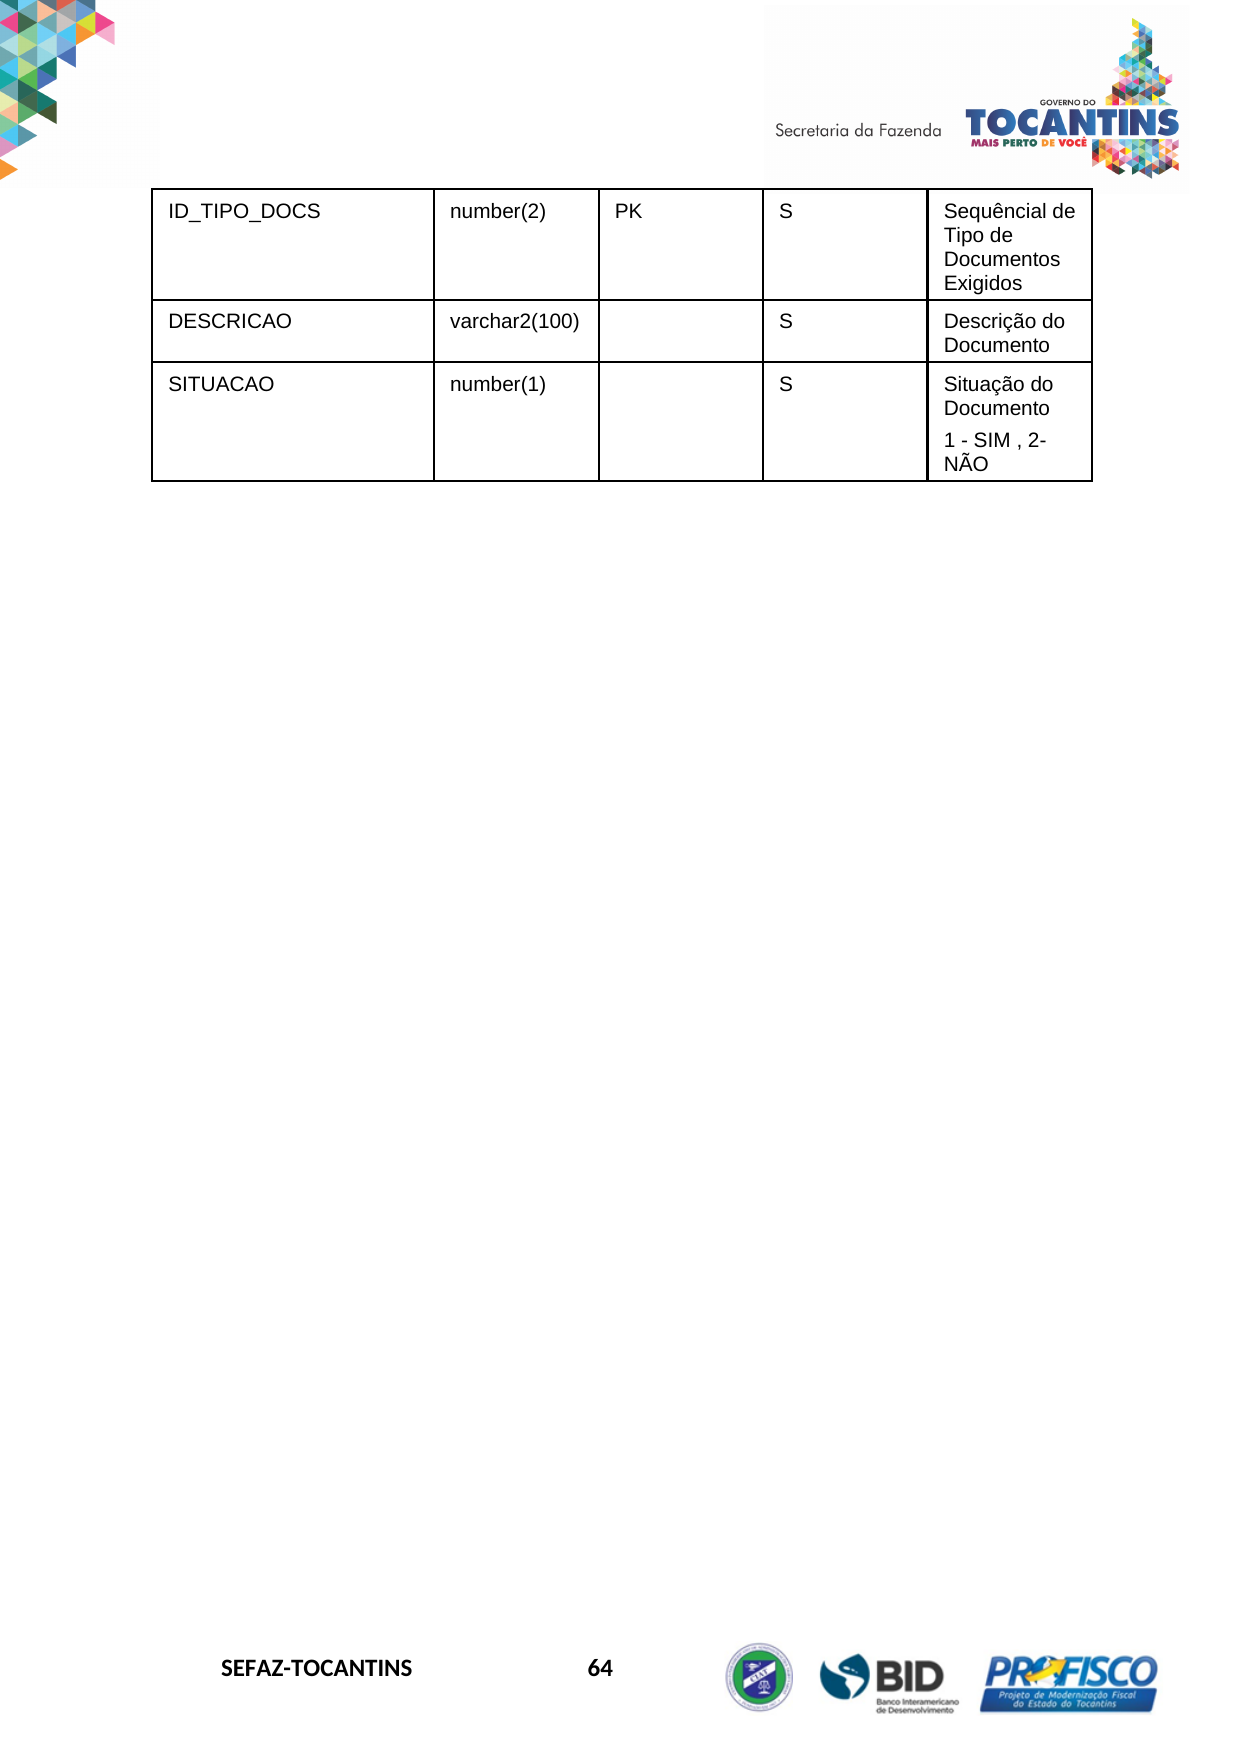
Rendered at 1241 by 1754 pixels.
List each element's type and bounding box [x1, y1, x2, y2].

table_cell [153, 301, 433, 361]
picture [763, 5, 1190, 194]
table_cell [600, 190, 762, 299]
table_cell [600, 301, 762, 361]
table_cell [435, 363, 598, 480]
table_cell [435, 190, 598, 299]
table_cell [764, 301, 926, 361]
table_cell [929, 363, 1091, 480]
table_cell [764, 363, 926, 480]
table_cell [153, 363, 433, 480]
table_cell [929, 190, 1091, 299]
picture [0, 0, 161, 188]
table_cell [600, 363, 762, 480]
picture [723, 1641, 1164, 1716]
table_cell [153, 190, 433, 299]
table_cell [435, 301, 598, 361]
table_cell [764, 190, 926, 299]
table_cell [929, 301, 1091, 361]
